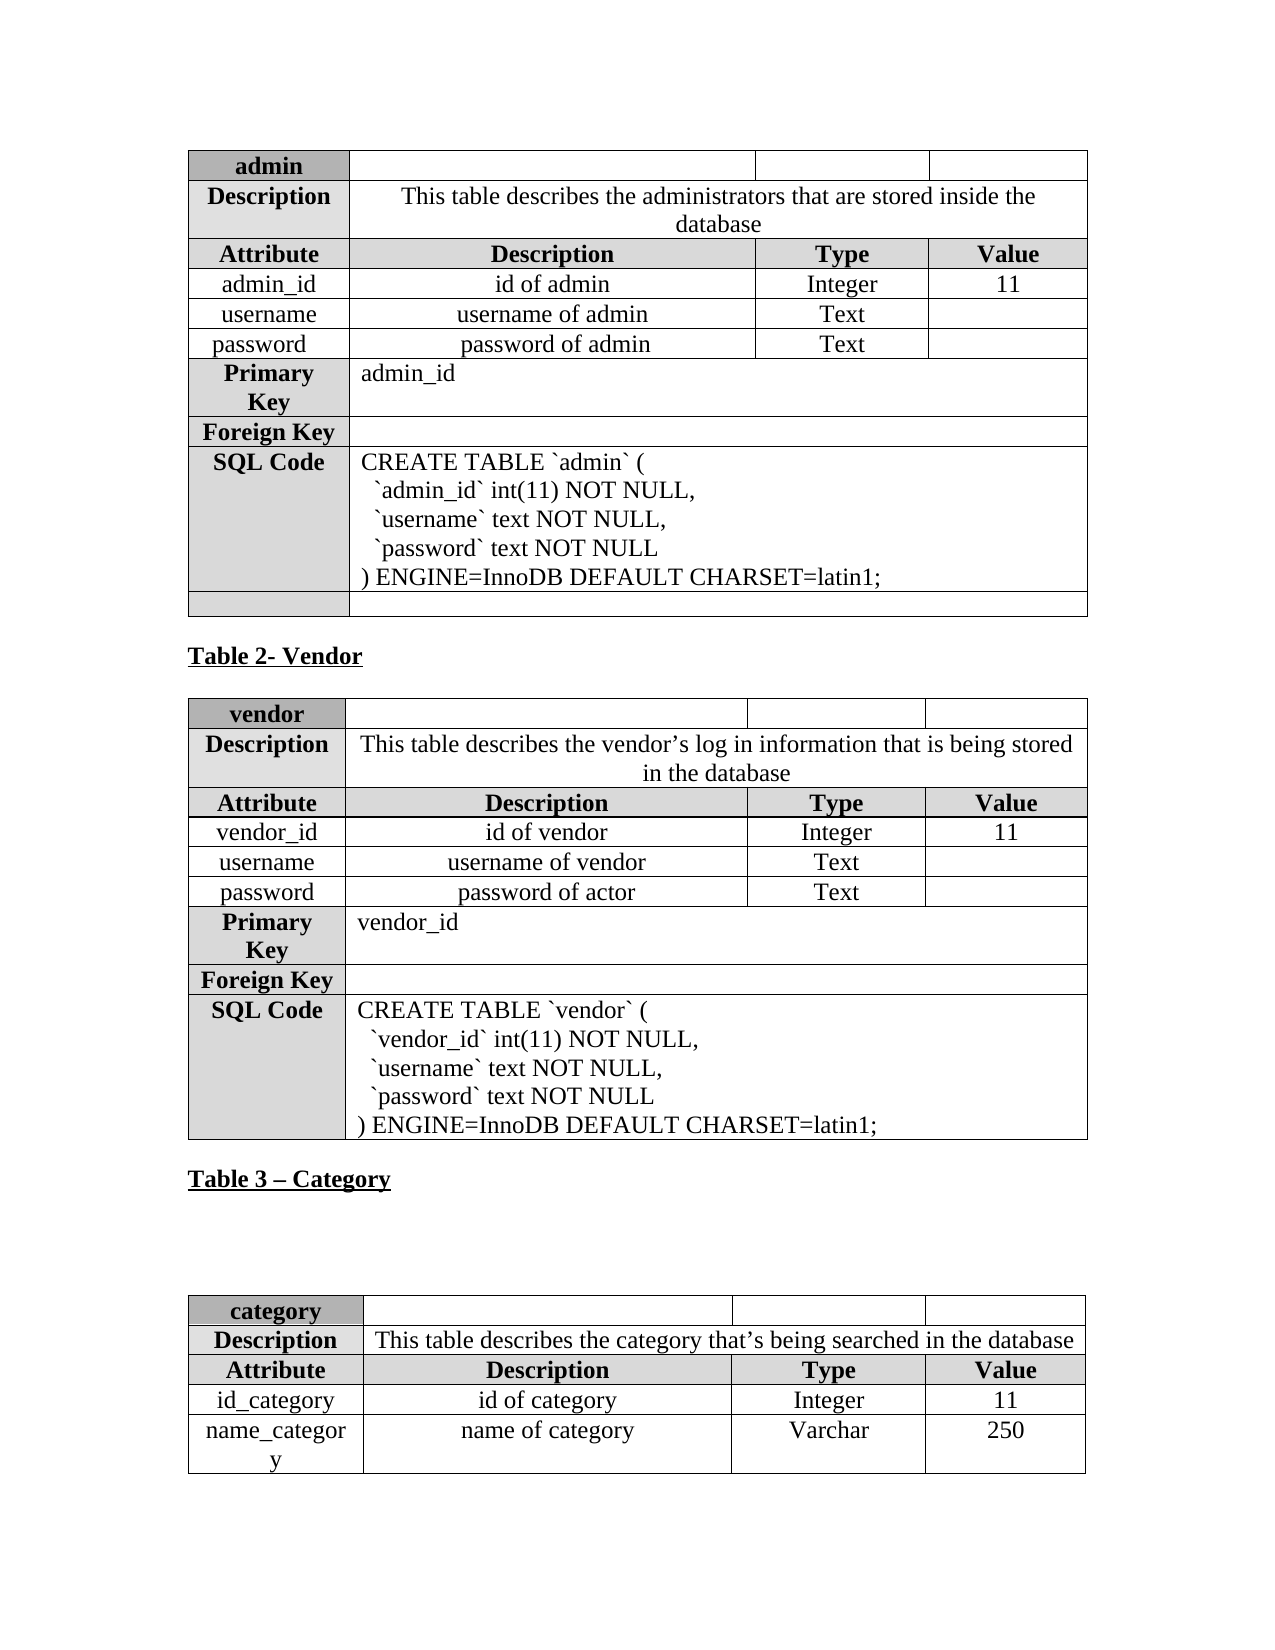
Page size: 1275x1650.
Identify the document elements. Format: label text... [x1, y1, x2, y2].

table_header [756, 151, 929, 180]
table_cell username of vendor [346, 847, 747, 876]
table_header [926, 699, 1087, 728]
table_cell Value [929, 239, 1087, 268]
table_cell [929, 299, 1087, 328]
table_cell vendor_id [346, 907, 1087, 964]
table_cell [350, 417, 1087, 446]
table_cell name of category [364, 1415, 731, 1472]
table_cell [350, 592, 1087, 616]
table_cell Attribute [189, 788, 345, 816]
table_header [748, 699, 925, 728]
table_header [733, 1296, 925, 1324]
table_cell Description [189, 1326, 363, 1354]
table_cell password [189, 877, 345, 906]
table_header [926, 1296, 1085, 1324]
table_header admin [189, 151, 349, 180]
table_cell password [189, 329, 349, 357]
table_cell username [189, 847, 345, 876]
table_cell Foreign Key [189, 965, 345, 994]
table_cell Type [732, 1355, 925, 1384]
table_cell id of admin [350, 269, 755, 298]
table_cell Description [350, 239, 755, 268]
table_cell This table describes the vendor’s log in information that is being stored in the database [346, 729, 1087, 787]
table_cell [346, 965, 1087, 994]
table_cell id_category [189, 1385, 363, 1414]
table_cell password of admin [350, 329, 755, 357]
table_cell Type [756, 239, 928, 268]
table_cell Text [756, 299, 928, 328]
table_cell This table describes the category that’s being searched in the database [364, 1326, 1085, 1354]
table_cell Varchar [732, 1415, 925, 1472]
table_cell Value [926, 1355, 1085, 1384]
table_cell username [189, 299, 349, 328]
text Table 3 – Category [187, 1140, 1087, 1270]
table_cell name_category [189, 1415, 363, 1472]
table_cell Description [189, 729, 345, 787]
table_cell Integer [732, 1385, 925, 1414]
table_cell username of admin [350, 299, 755, 328]
table_cell [189, 592, 349, 616]
table_cell Text [748, 877, 925, 906]
table_cell Integer [756, 269, 928, 298]
table_cell id of vendor [346, 818, 747, 846]
table_cell admin_id [189, 269, 349, 298]
table_cell Type [748, 788, 925, 816]
table_header [346, 699, 747, 728]
table_cell password of actor [346, 877, 747, 906]
table_cell Foreign Key [189, 417, 349, 446]
table_cell 11 [926, 818, 1087, 846]
table_cell [929, 329, 1087, 357]
table_cell Text [748, 847, 925, 876]
table_cell 11 [926, 1385, 1085, 1414]
table_cell CREATE TABLE `vendor` ( `vendor_id` int(11) NOT NULL, `username` text NOT NULL, `password` text NOT NULL ) ENGINE=InnoDB DEFAULT CHARSET=latin1; [346, 995, 1087, 1139]
table_cell admin_id [350, 359, 1087, 416]
table_cell Description [189, 181, 349, 238]
text Table 2- Vendor [187, 641, 1087, 669]
table_cell Description [364, 1355, 731, 1384]
table_header category [189, 1296, 363, 1324]
table_header [930, 151, 1087, 180]
table_cell Text [756, 329, 928, 357]
table_cell Primary Key [189, 907, 345, 964]
table_cell Value [926, 788, 1087, 816]
table_cell vendor_id [189, 818, 345, 846]
table_cell 11 [929, 269, 1087, 298]
table_cell Description [346, 788, 747, 816]
table_cell CREATE TABLE `admin` ( `admin_id` int(11) NOT NULL, `username` text NOT NULL, `password` text NOT NULL ) ENGINE=InnoDB DEFAULT CHARSET=latin1; [350, 447, 1087, 591]
table_cell Attribute [189, 1355, 363, 1384]
table_cell Primary Key [189, 359, 349, 416]
table_cell [926, 847, 1087, 876]
table_cell This table describes the administrators that are stored inside the database [350, 181, 1087, 238]
table_cell 250 [926, 1415, 1085, 1472]
table_cell SQL Code [189, 447, 349, 591]
table_header vendor [189, 699, 345, 728]
table_header [364, 1296, 732, 1324]
table_cell Integer [748, 818, 925, 846]
table_cell SQL Code [189, 995, 345, 1139]
table_cell Attribute [189, 239, 349, 268]
table_header [350, 151, 755, 180]
table_cell [926, 877, 1087, 906]
table_cell id of category [364, 1385, 731, 1414]
